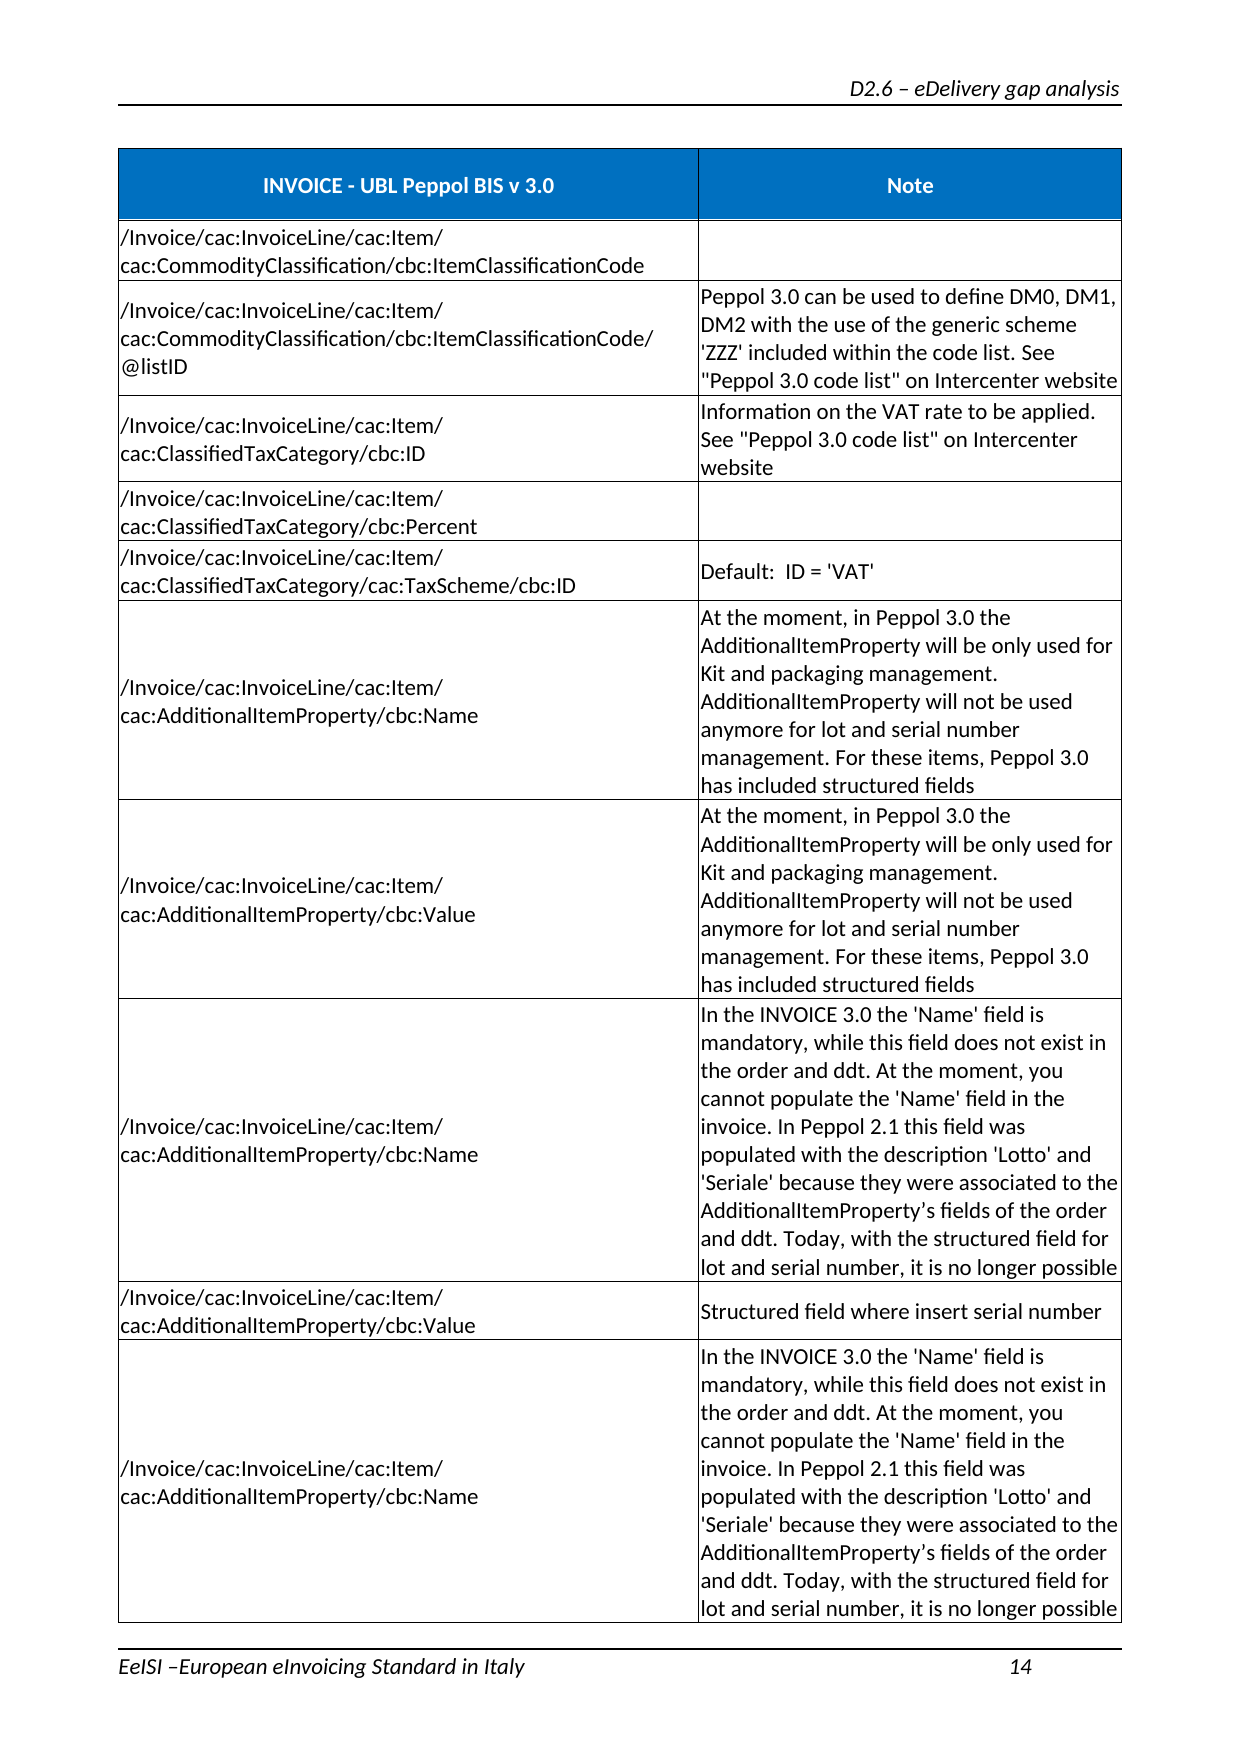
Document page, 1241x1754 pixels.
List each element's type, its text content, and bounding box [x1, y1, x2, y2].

table_cell /Invoice/cac:InvoiceLine/cac:Item/cac:AdditionalItemProperty/cbc:Value [119, 800, 698, 998]
table_cell /Invoice/cac:InvoiceLine/cac:Item/cac:CommodityClassification/cbc:ItemClassificationCode/@listID [119, 281, 698, 394]
table_cell Peppol 3.0 can be used to define DM0, DM1, DM2 with the use of the generic scheme 'ZZZ' included within the code list. See "Peppol 3.0 code list" on Intercenter website [699, 281, 1121, 394]
table_header Note [699, 149, 1121, 219]
table_cell [699, 482, 1121, 540]
table_cell /Invoice/cac:InvoiceLine/cac:Item/cac:AdditionalItemProperty/cbc:Name [119, 1340, 698, 1622]
table_cell /Invoice/cac:InvoiceLine/cac:Item/cac:AdditionalItemProperty/cbc:Name [119, 601, 698, 799]
table_cell /Invoice/cac:InvoiceLine/cac:Item/cac:AdditionalItemProperty/cbc:Value [119, 1282, 698, 1339]
table_header INVOICE - UBL Peppol BIS v 3.0 [119, 149, 698, 219]
table_cell /Invoice/cac:InvoiceLine/cac:Item/cac:ClassifiedTaxCategory/cac:TaxScheme/cbc:ID [119, 541, 698, 600]
table_cell Structured field where insert serial number [699, 1282, 1121, 1339]
table_cell Default: ID = 'VAT' [699, 541, 1121, 600]
table_cell Information on the VAT rate to be applied. See "Peppol 3.0 code list" on Intercenter website [699, 396, 1121, 481]
table_cell /Invoice/cac:InvoiceLine/cac:Item/cac:ClassifiedTaxCategory/cbc:Percent [119, 482, 698, 540]
table_cell In the INVOICE 3.0 the 'Name' field is mandatory, while this field does not exist in the order and ddt. At the moment, you cannot populate the 'Name' field in the invoice. In Peppol 2.1 this field was populated with the description 'Lotto' and 'Seriale' because they were associated to the AdditionalItemProperty’s fields of the order and ddt. Today, with the structured field for lot and serial number, it is no longer possible [699, 999, 1121, 1281]
table_cell /Invoice/cac:InvoiceLine/cac:Item/cac:CommodityClassification/cbc:ItemClassificationCode [119, 221, 698, 280]
table_cell /Invoice/cac:InvoiceLine/cac:Item/cac:AdditionalItemProperty/cbc:Name [119, 999, 698, 1281]
table_cell In the INVOICE 3.0 the 'Name' field is mandatory, while this field does not exist in the order and ddt. At the moment, you cannot populate the 'Name' field in the invoice. In Peppol 2.1 this field was populated with the description 'Lotto' and 'Seriale' because they were associated to the AdditionalItemProperty’s fields of the order and ddt. Today, with the structured field for lot and serial number, it is no longer possible [699, 1340, 1121, 1622]
table_cell At the moment, in Peppol 3.0 the AdditionalItemProperty will be only used for Kit and packaging management. AdditionalItemProperty will not be used anymore for lot and serial number management. For these items, Peppol 3.0 has included structured fields [699, 601, 1121, 799]
table_cell [699, 221, 1121, 280]
table_cell /Invoice/cac:InvoiceLine/cac:Item/cac:ClassifiedTaxCategory/cbc:ID [119, 396, 698, 481]
table_cell At the moment, in Peppol 3.0 the AdditionalItemProperty will be only used for Kit and packaging management. AdditionalItemProperty will not be used anymore for lot and serial number management. For these items, Peppol 3.0 has included structured fields [699, 800, 1121, 998]
